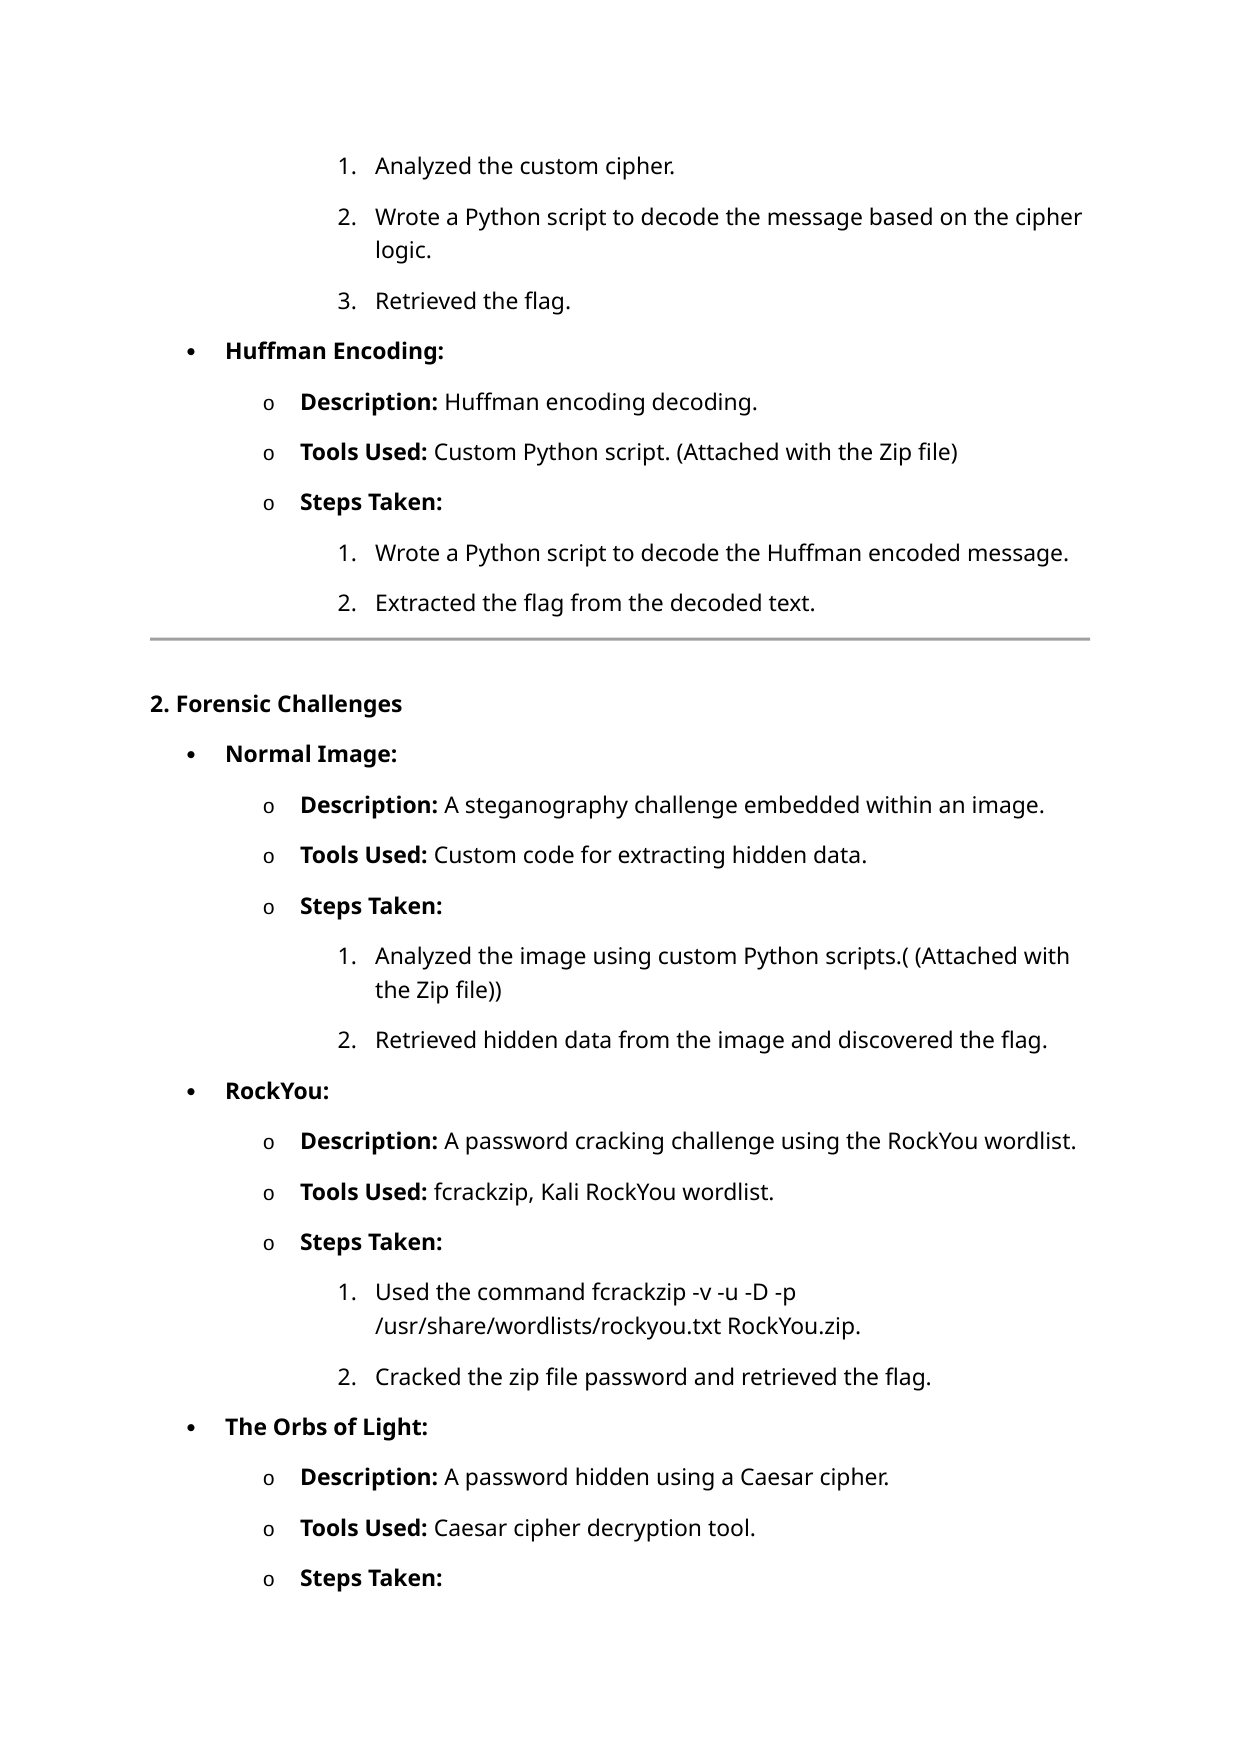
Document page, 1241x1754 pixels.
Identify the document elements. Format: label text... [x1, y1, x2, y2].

list Steps Taken: [262, 1562, 1090, 1593]
list Wrote a Python script to decode the Huffman encoded message. [337, 537, 1090, 568]
list Tools Used: Custom Python script. (Attached with the Zip file) [262, 436, 1090, 467]
list Description: A password hidden using a Caesar cipher. [262, 1461, 1090, 1492]
list Huffman Encoding: [187, 335, 1090, 366]
list RockYou: [187, 1074, 1090, 1106]
list Normal Image: [187, 738, 1090, 769]
text 2. Forensic Challenges [150, 688, 1090, 719]
list Description: A password cracking challenge using the RockYou wordlist. [262, 1125, 1090, 1156]
list Tools Used: fcrackzip, Kali RockYou wordlist. [262, 1175, 1090, 1207]
list Analyzed the image using custom Python scripts.( (Attached with the Zip file)) [337, 940, 1090, 1005]
list Steps Taken: [262, 486, 1090, 517]
list Retrieved the flag. [337, 284, 1090, 316]
list Wrote a Python script to decode the message based on the cipher logic. [337, 200, 1090, 265]
list Extracted the flag from the decoded text. [337, 587, 1090, 618]
list Cracked the zip file password and retrieved the flag. [337, 1360, 1090, 1392]
list Tools Used: Caesar cipher decryption tool. [262, 1512, 1090, 1543]
list Used the command fcrackzip -v -u -D -p /usr/share/wordlists/rockyou.txt RockYou.zip. [337, 1276, 1090, 1341]
list Tools Used: Custom code for extracting hidden data. [262, 839, 1090, 870]
list Steps Taken: [262, 889, 1090, 921]
list Description: Huffman encoding decoding. [262, 385, 1090, 417]
list Retrieved hidden data from the image and discovered the flag. [337, 1024, 1090, 1055]
list Steps Taken: [262, 1226, 1090, 1257]
list Description: A steganography challenge embedded within an image. [262, 789, 1090, 820]
list The Orbs of Light: [187, 1411, 1090, 1442]
list Analyzed the custom cipher. [337, 150, 1090, 181]
